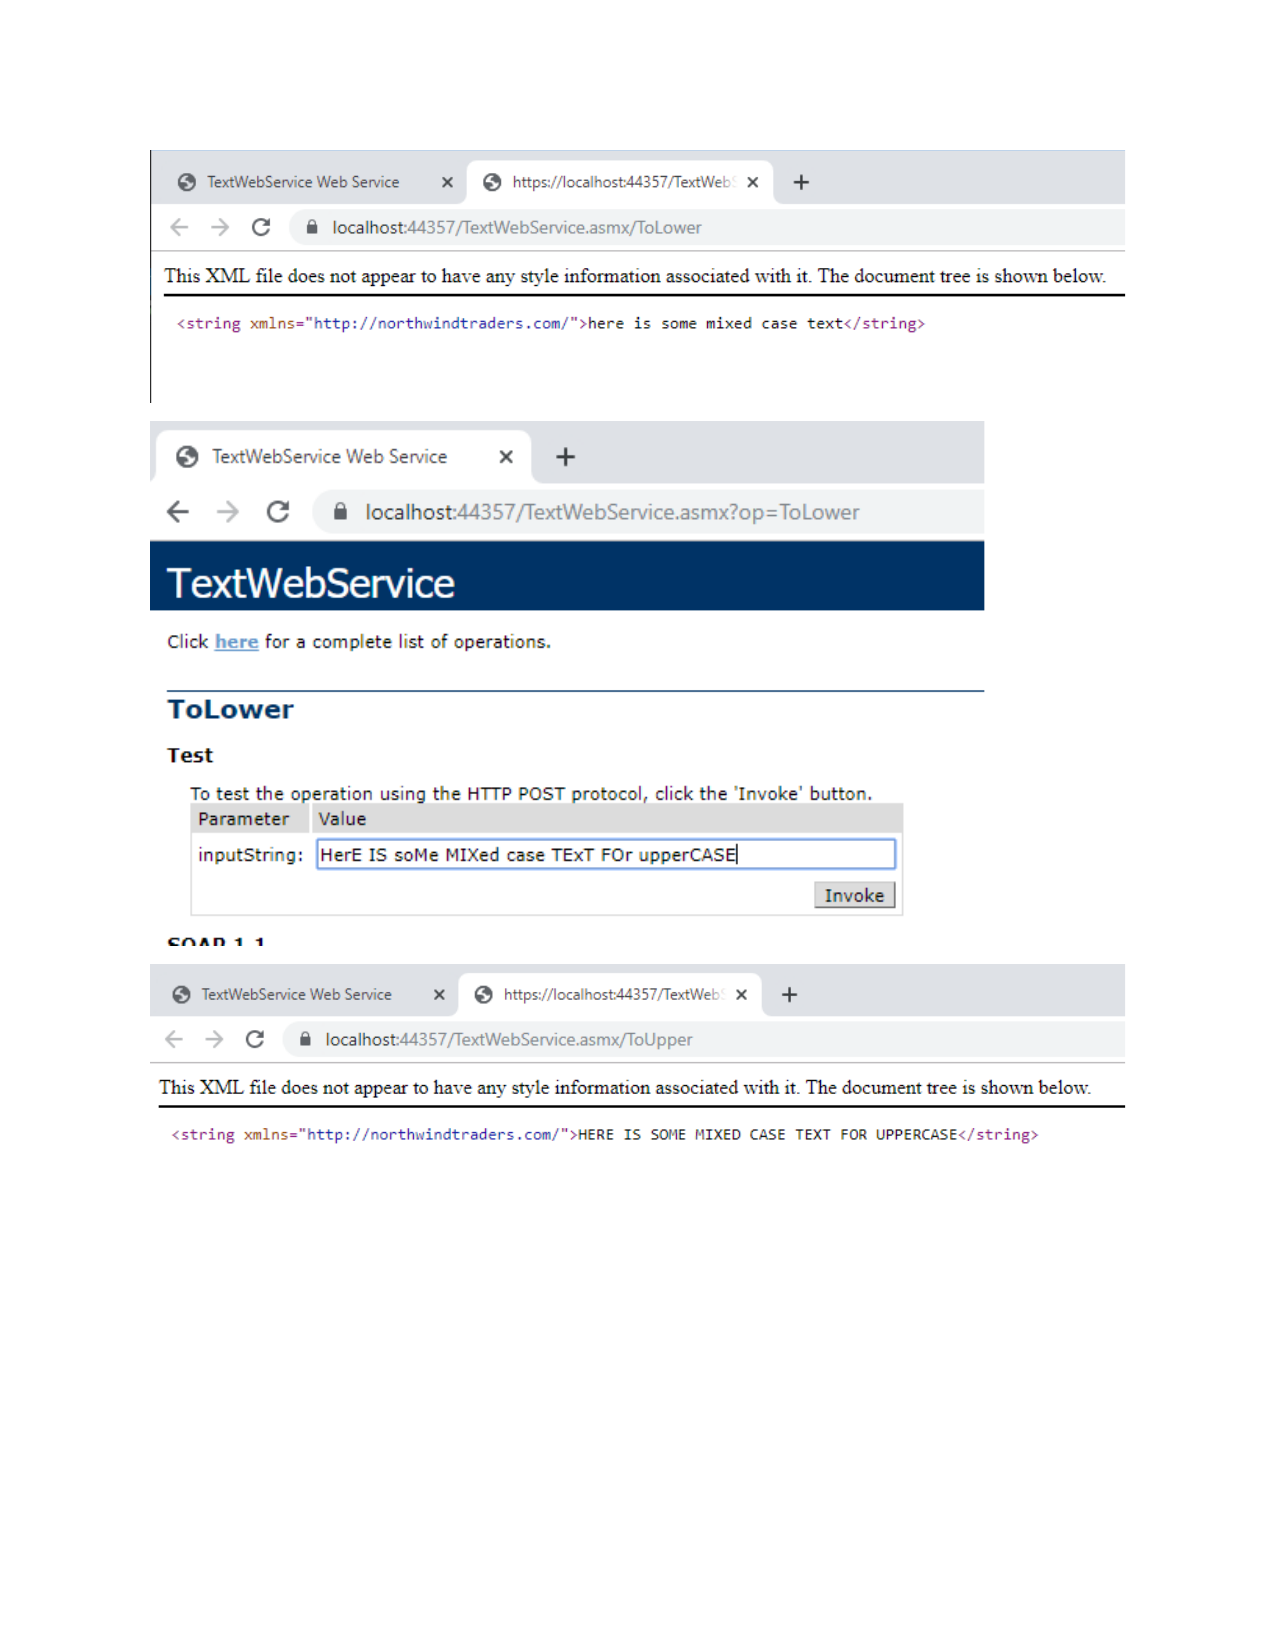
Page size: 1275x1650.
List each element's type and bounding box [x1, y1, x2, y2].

picture [150, 964, 1125, 1202]
picture [150, 421, 985, 946]
picture [150, 150, 1125, 403]
